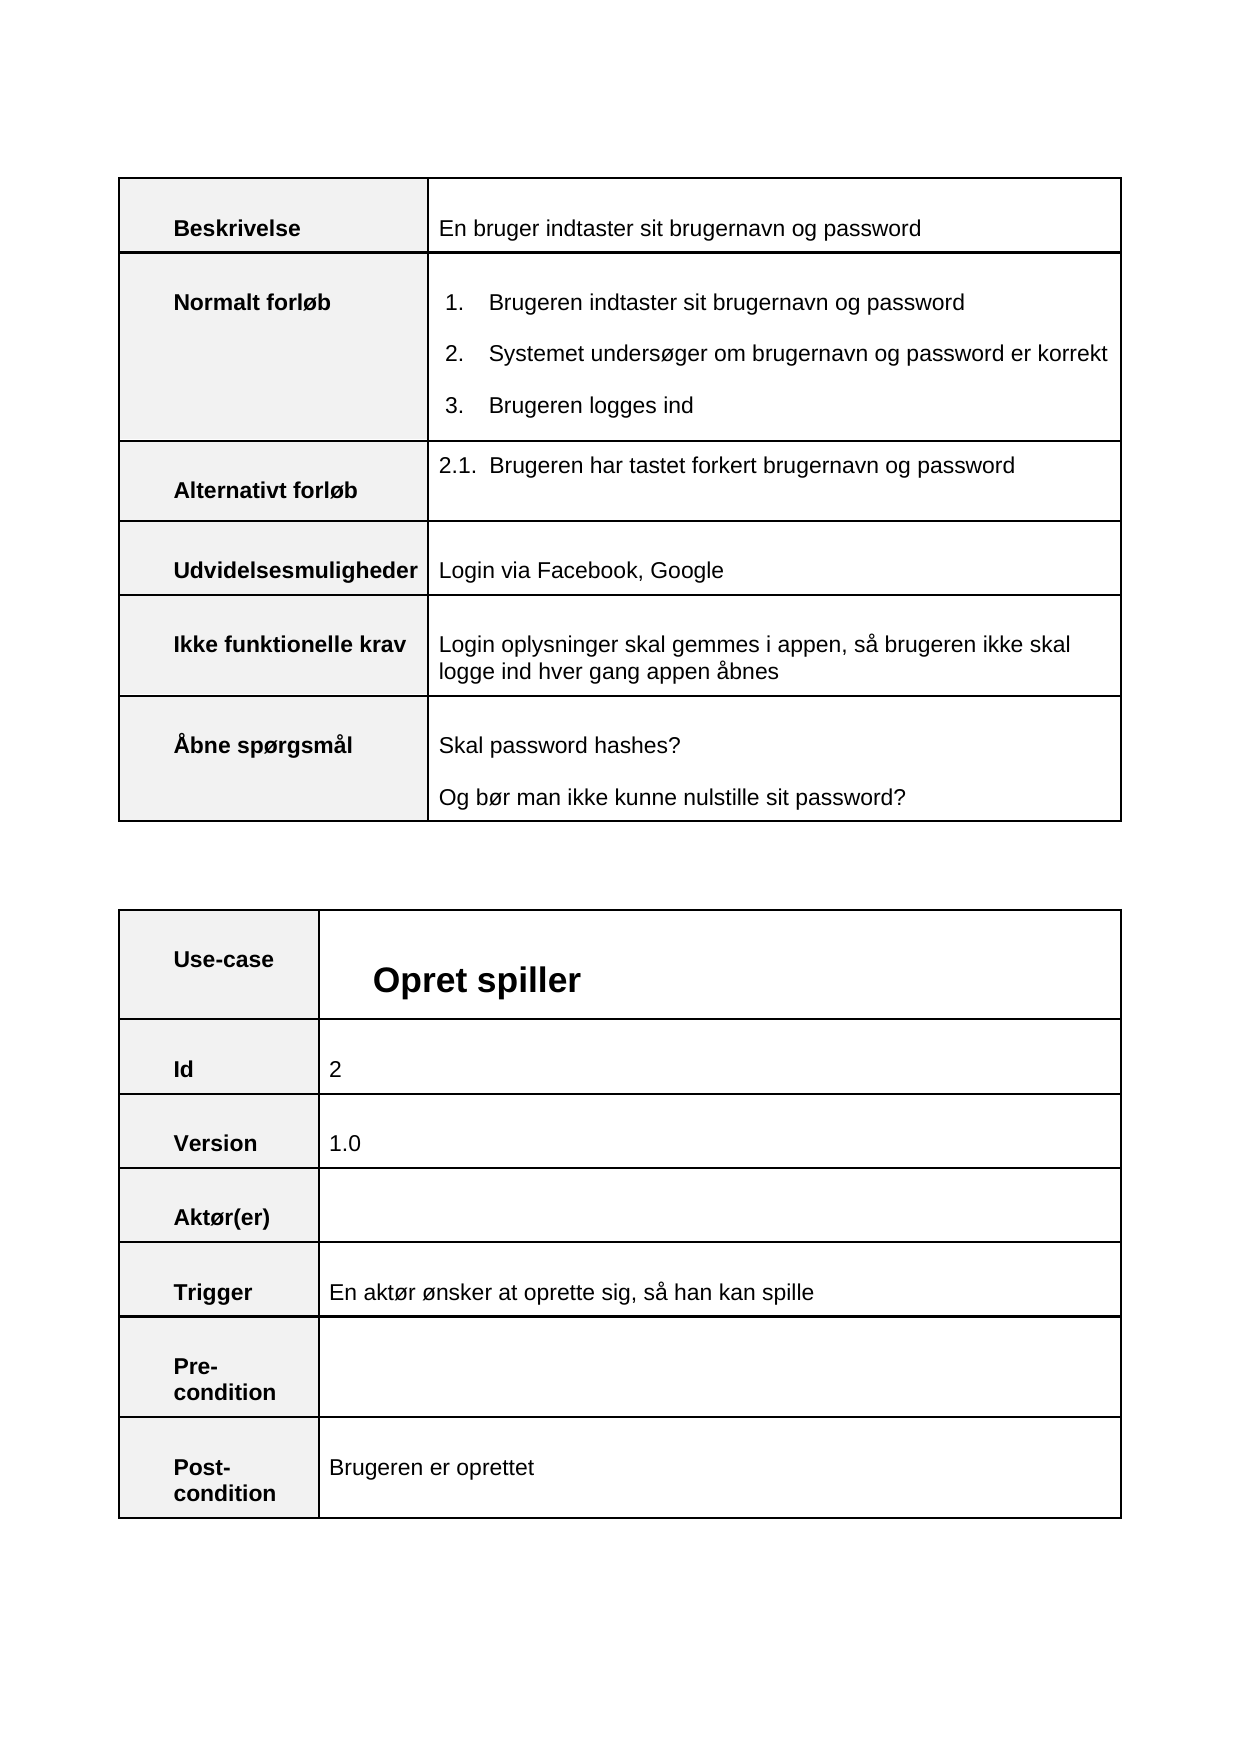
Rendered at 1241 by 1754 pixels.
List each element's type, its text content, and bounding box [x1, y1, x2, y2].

table_cell Trigger [120, 1243, 318, 1315]
table_cell Skal password hashes? Og bør man ikke kunne nulstille sit password? [429, 697, 1120, 820]
table_cell Version [120, 1095, 318, 1167]
table_cell 1.0 [320, 1095, 1120, 1167]
table_cell Ikke funktionelle krav [120, 596, 427, 694]
table_cell Login via Facebook, Google [429, 522, 1120, 594]
table_cell Alternativt forløb [120, 442, 427, 520]
table_cell 2 [320, 1020, 1120, 1093]
table_cell En aktør ønsker at oprette sig, så han kan spille [320, 1243, 1120, 1315]
table_header Opret spiller [320, 911, 1120, 1018]
table_cell Post-condition [120, 1418, 318, 1517]
table_cell En bruger indtaster sit brugernavn og password [429, 179, 1120, 251]
table_cell Udvidelsesmuligheder [120, 522, 427, 594]
table_cell [320, 1169, 1120, 1241]
table_cell Åbne spørgsmål [120, 697, 427, 820]
table_cell Pre-condition [120, 1318, 318, 1416]
table_cell Normalt forløb [120, 254, 427, 439]
table_cell Aktør(er) [120, 1169, 318, 1241]
table_cell 1. Brugeren indtaster sit brugernavn og password 2. Systemet undersøger om brugernavn og password er korrekt 3. Brugeren logges ind [429, 254, 1120, 439]
table_header Use-case [120, 911, 318, 1018]
table_cell Brugeren er oprettet [320, 1418, 1120, 1517]
table_cell Beskrivelse [120, 179, 427, 251]
table_cell [320, 1318, 1120, 1416]
table_cell Login oplysninger skal gemmes i appen, så brugeren ikke skal logge ind hver gang appen åbnes [429, 596, 1120, 694]
table_cell 2.1. Brugeren har tastet forkert brugernavn og password [429, 442, 1120, 520]
table_cell Id [120, 1020, 318, 1093]
